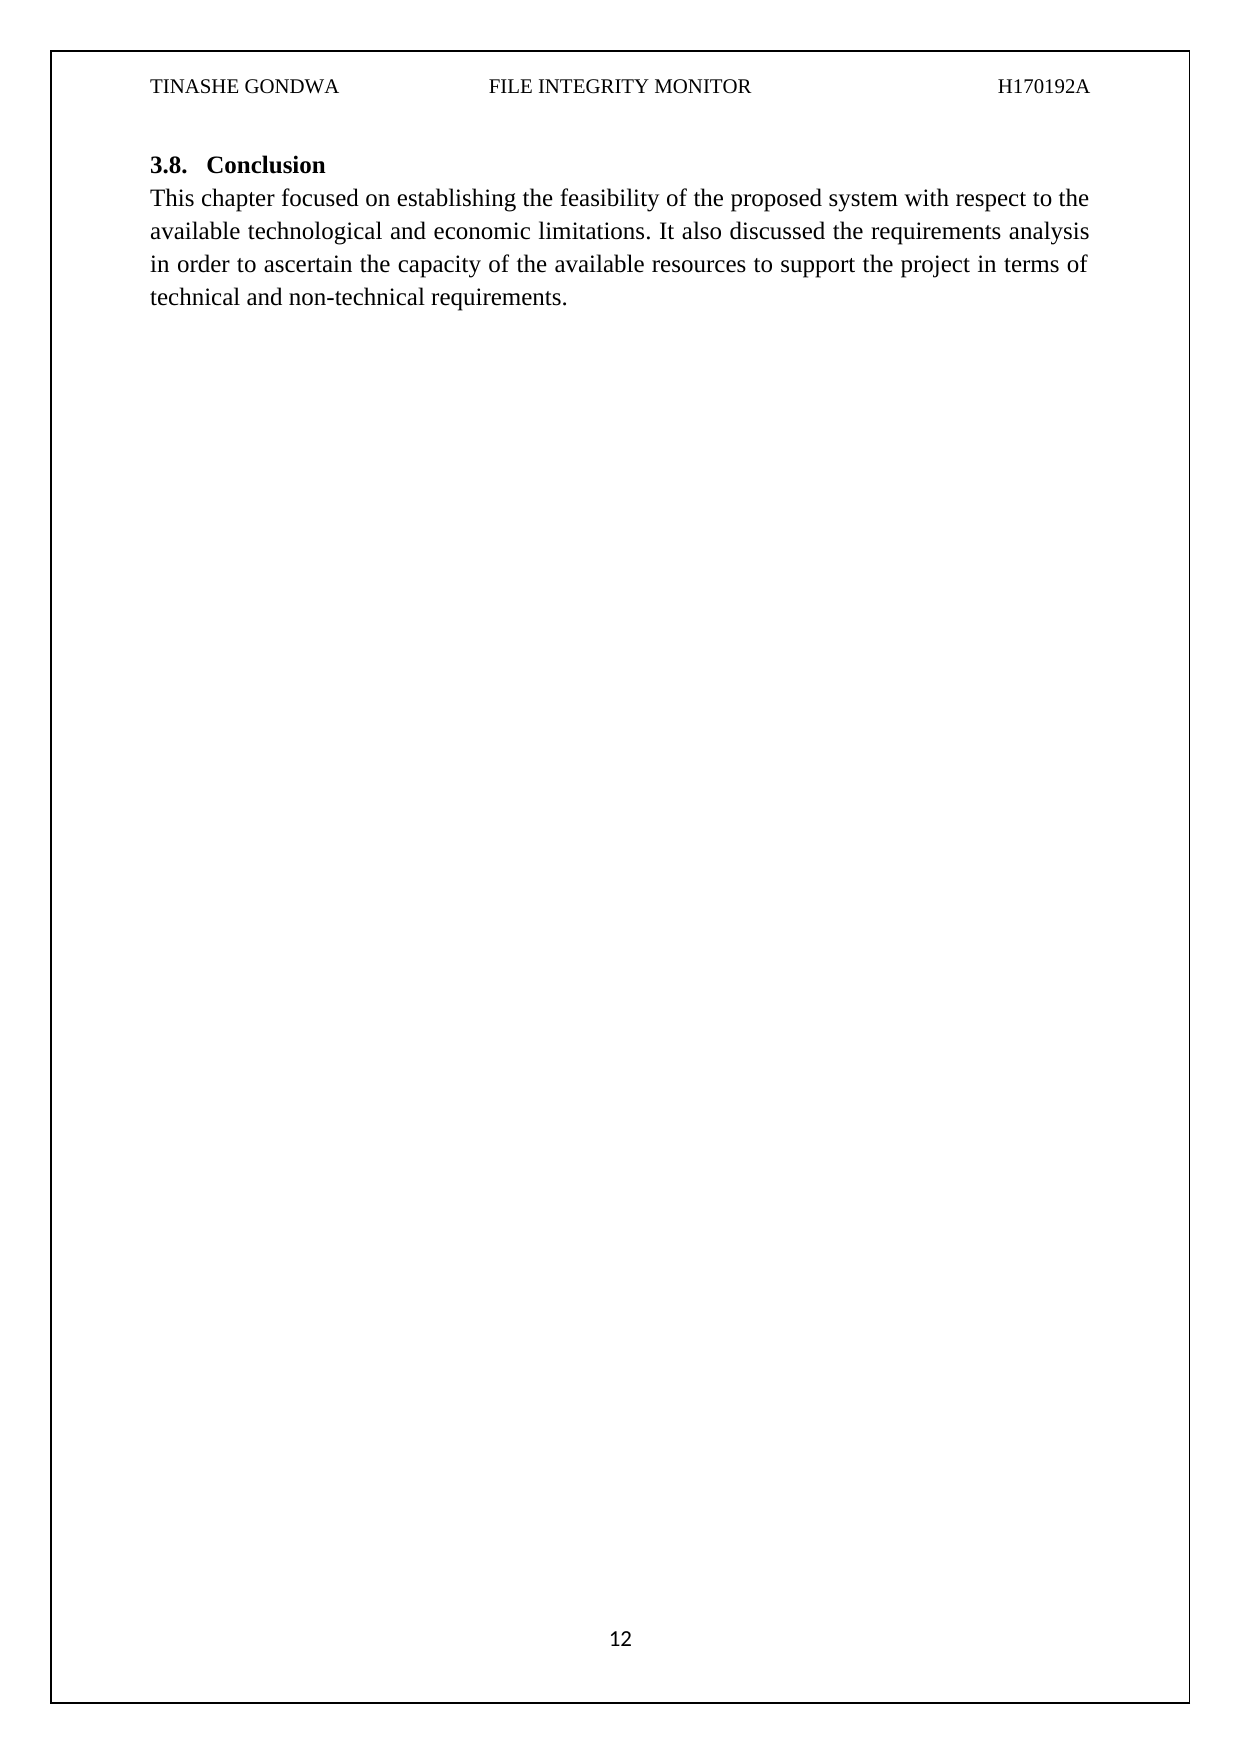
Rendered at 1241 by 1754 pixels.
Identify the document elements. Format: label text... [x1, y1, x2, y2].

subtitle Conclusion [150, 150, 1090, 179]
